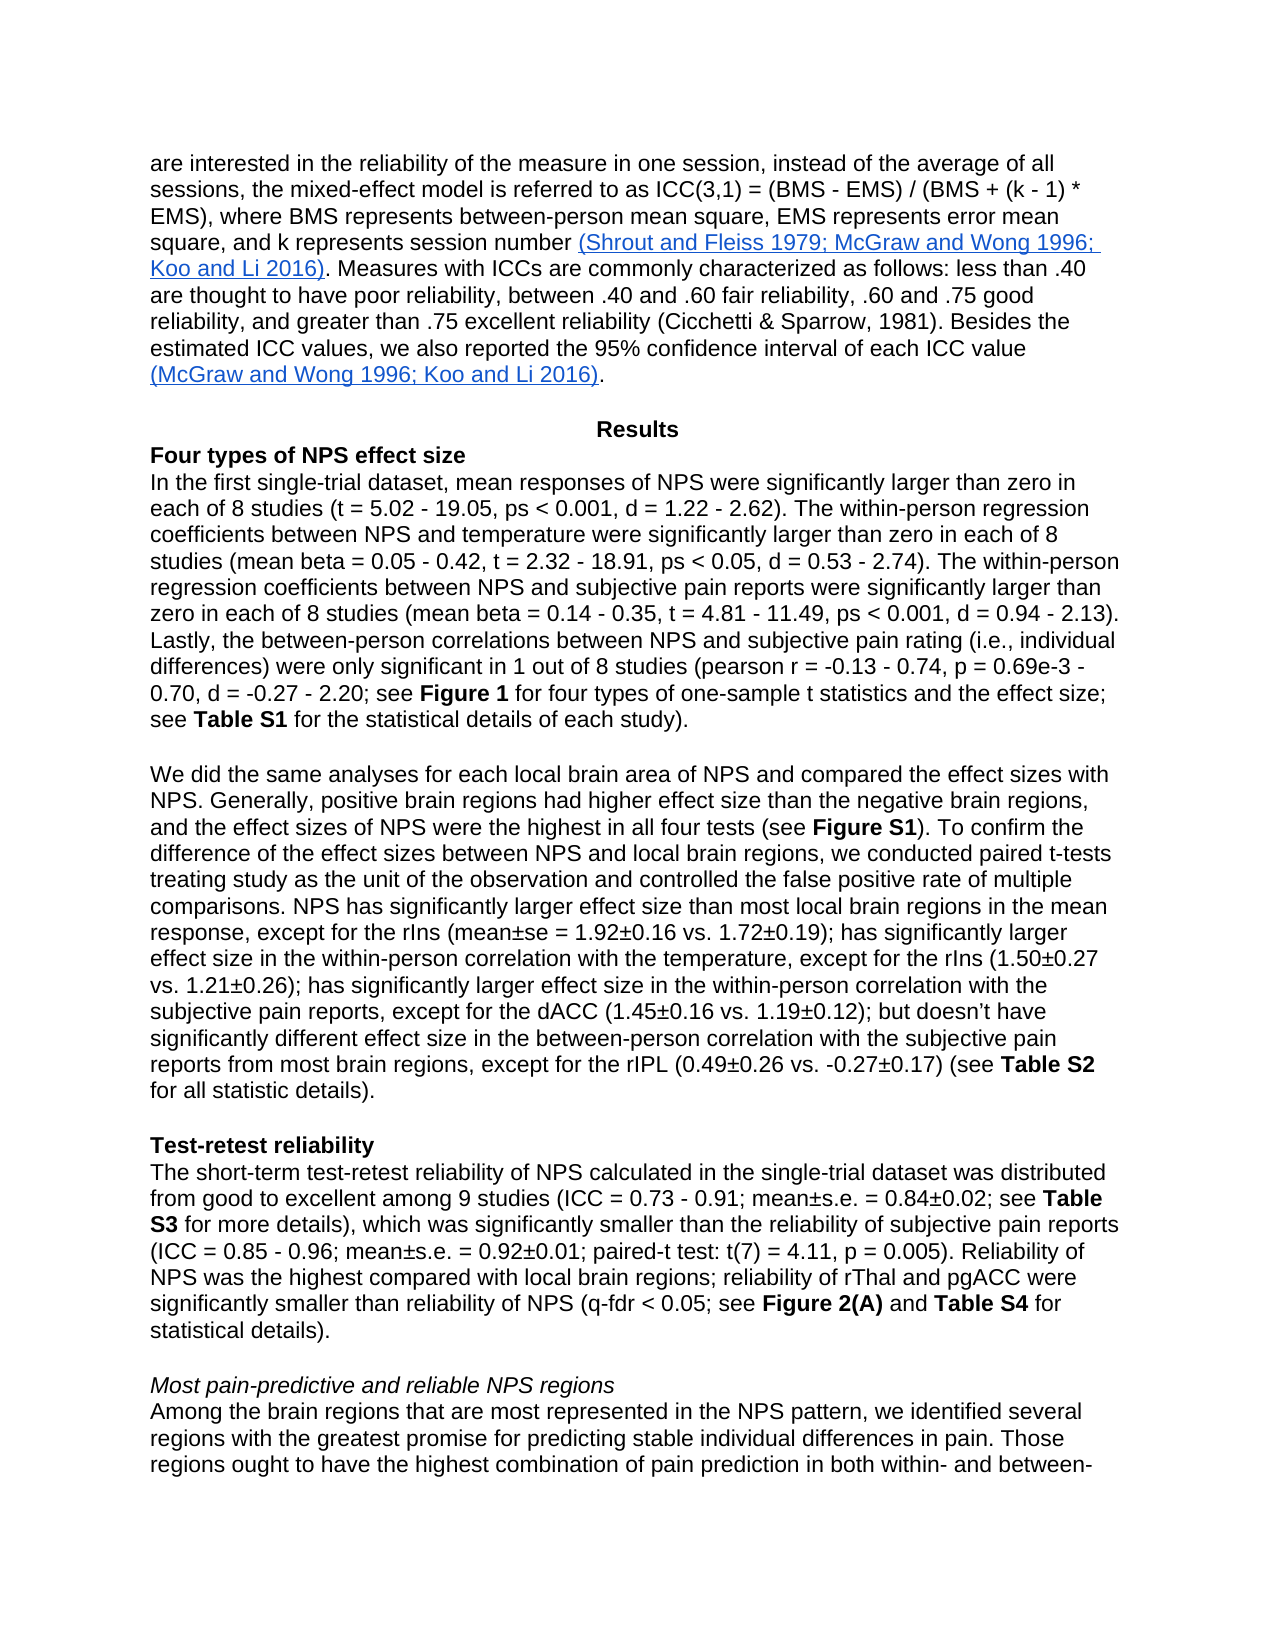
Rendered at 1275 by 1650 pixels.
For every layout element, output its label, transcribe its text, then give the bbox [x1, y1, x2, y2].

text The short-term test-retest reliability of NPS calculated in the single-trial dataset was distributed from good to excellent among 9 studies (ICC = 0.73 - 0.91; mean±s.e. = 0.84±0.02; see Table S3 for more details), which was significantly smaller than the reliability of subjective pain reports (ICC = 0.85 - 0.96; mean±s.e. = 0.92±0.01; paired-t test: t(7) = 4.11, p = 0.005). Reliability of NPS was the highest compared with local brain regions; reliability of rThal and pgACC were significantly smaller than reliability of NPS (q-fdr < 0.05; see Figure 2(A) and Table S4 for statistical details). [150, 1159, 1125, 1343]
text Results [150, 416, 1125, 442]
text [150, 150, 1125, 387]
text Test-retest reliability [150, 1132, 1125, 1159]
text We did the same analyses for each local brain area of NPS and compared the effect sizes with NPS. Generally, positive brain regions had higher effect size than the negative brain regions, and the effect sizes of NPS were the highest in all four tests (see Figure S1). To confirm the difference of the effect sizes between NPS and local brain regions, we conducted paired t-tests treating study as the unit of the observation and controlled the false positive rate of multiple comparisons. NPS has significantly larger effect size than most local brain regions in the mean response, except for the rIns (mean±se = 1.92±0.16 vs. 1.72±0.19); has significantly larger effect size in the within-person correlation with the temperature, except for the rIns (1.50±0.27 vs. 1.21±0.26); has significantly larger effect size in the within-person correlation with the subjective pain reports, except for the dACC (1.45±0.16 vs. 1.19±0.12); but doesn’t have significantly different effect size in the between-person correlation with the subjective pain reports from most brain regions, except for the rIPL (0.49±0.26 vs. -0.27±0.17) (see Table S2 for all statistic details). [150, 761, 1125, 1103]
text In the first single-trial dataset, mean responses of NPS were significantly larger than zero in each of 8 studies (t = 5.02 - 19.05, ps < 0.001, d = 1.22 - 2.62). The within-person regression coefficients between NPS and temperature were significantly larger than zero in each of 8 studies (mean beta = 0.05 - 0.42, t = 2.32 - 18.91, ps < 0.05, d = 0.53 - 2.74). The within-person regression coefficients between NPS and subjective pain reports were significantly larger than zero in each of 8 studies (mean beta = 0.14 - 0.35, t = 4.81 - 11.49, ps < 0.001, d = 0.94 - 2.13). Lastly, the between-person correlations between NPS and subjective pain rating (i.e., individual differences) were only significant in 1 out of 8 studies (pearson r = -0.13 - 0.74, p = 0.69e-3 - 0.70, d = -0.27 - 2.20; see Figure 1 for four types of one-sample t statistics and the effect size; see Table S1 for the statistical details of each study). [150, 469, 1125, 732]
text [150, 1398, 1125, 1477]
text Four types of NPS effect size [150, 442, 1125, 469]
text Most pain-predictive and reliable NPS regions [150, 1372, 1125, 1398]
